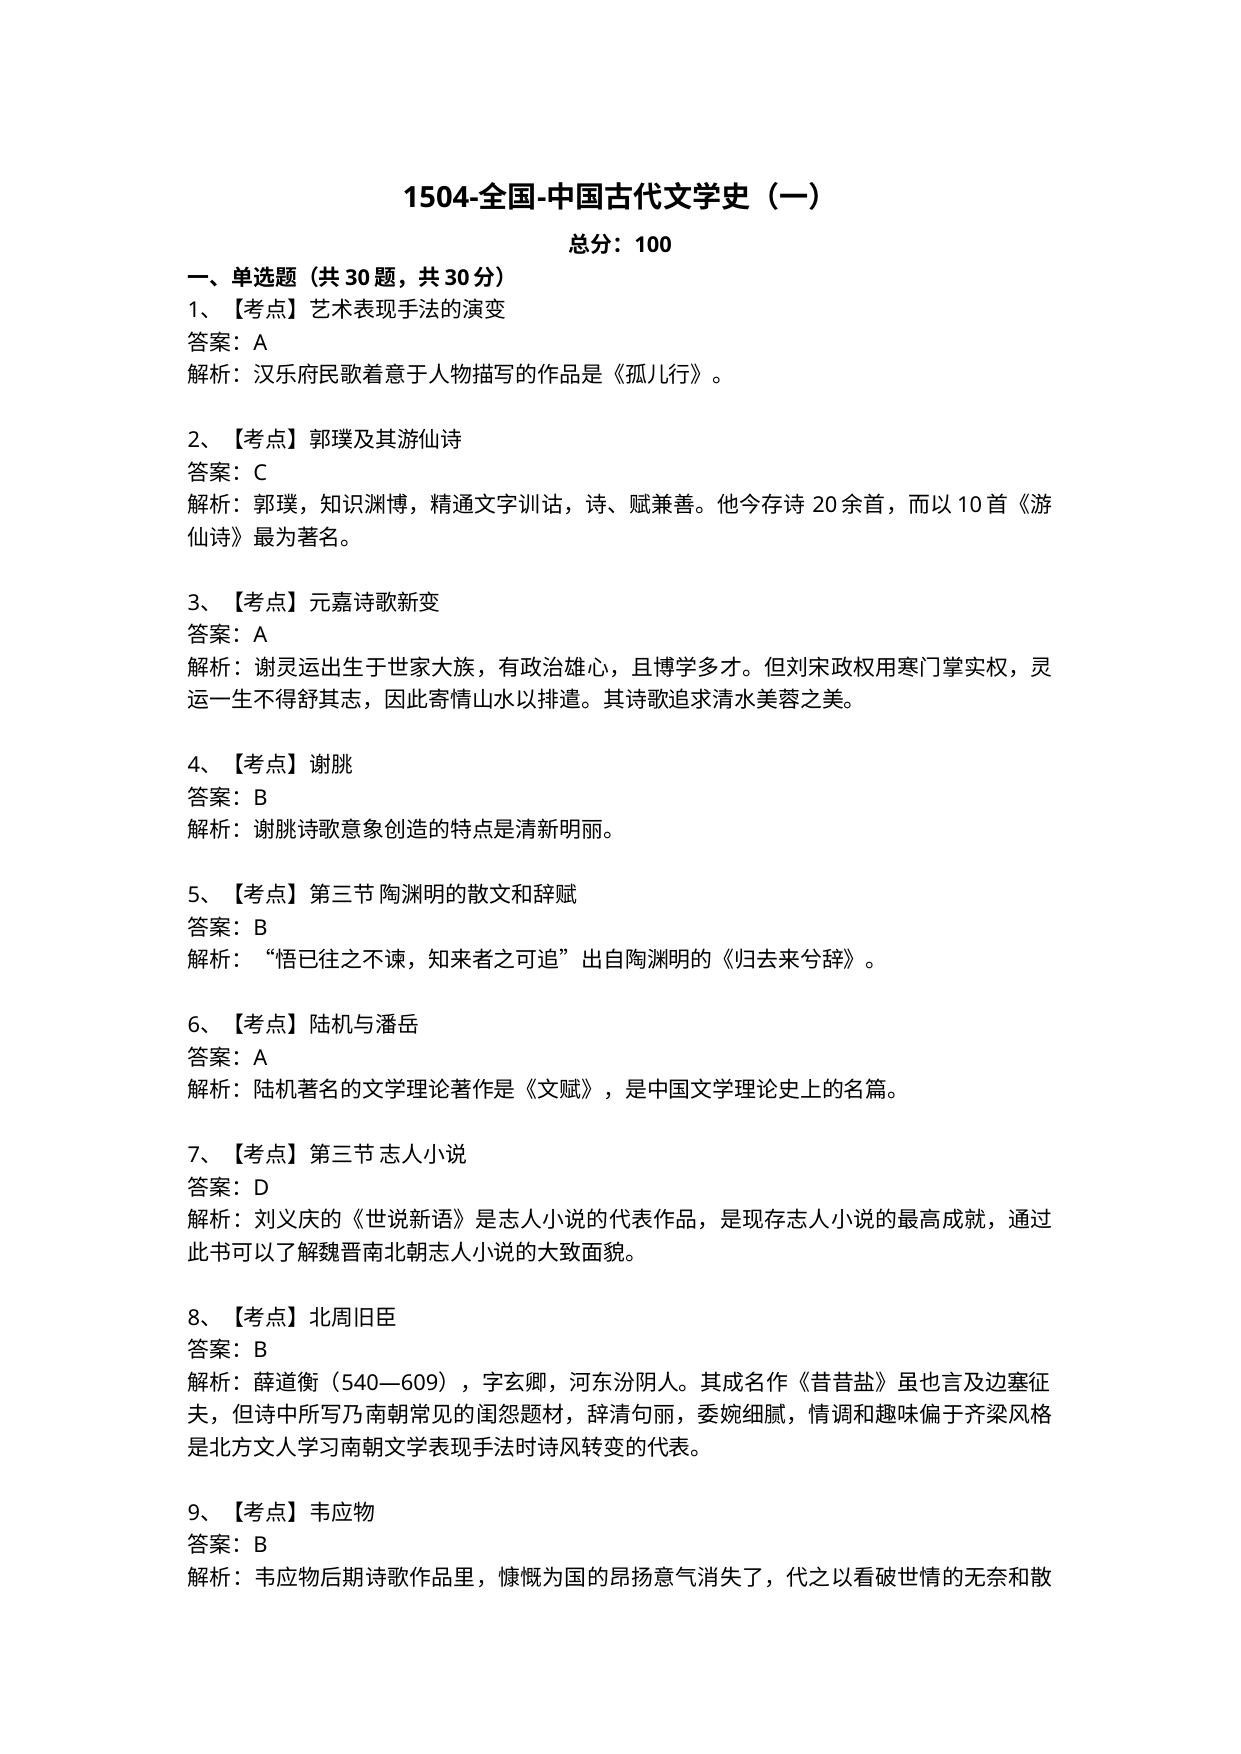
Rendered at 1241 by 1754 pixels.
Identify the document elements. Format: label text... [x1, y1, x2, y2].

text 解析：谢灵运出生于世家大族，有政治雄心，且博学多才。但刘宋政权用寒门掌实权，灵运一生不得舒其志，因此寄情山水以排遣。其诗歌追求清水美蓉之美。 [187, 649, 1053, 714]
text 解析：刘义庆的《世说新语》是志人小说的代表作品，是现存志人小说的最高成就，通过此书可以了解魏晋南北朝志人小说的大致面貌。 [187, 1202, 1053, 1267]
text 答案：B [187, 779, 1053, 812]
text 解析：“悟已往之不谏，知来者之可追”出自陶渊明的《归去来兮辞》。 [187, 942, 1053, 974]
text 答案：B [187, 1332, 1053, 1364]
text 一、单选题（共30题，共30分） [187, 259, 1053, 292]
text 3、【考点】元嘉诗歌新变 [187, 584, 1053, 617]
text 2、【考点】郭璞及其游仙诗 [187, 422, 1053, 454]
text 8、【考点】北周旧臣 [187, 1299, 1053, 1332]
text 4、【考点】谢朓 [187, 747, 1053, 779]
text 1、【考点】艺术表现手法的演变 [187, 292, 1053, 324]
text 答案：C [187, 454, 1053, 487]
text 解析：汉乐府民歌着意于人物描写的作品是《孤儿行》。 [187, 357, 1053, 389]
text 1504-全国-中国古代文学史（一） [187, 162, 1053, 227]
text 答案：B [187, 1527, 1053, 1559]
text 解析：郭璞，知识渊博，精通文字训诂，诗、赋兼善。他今存诗20余首，而以10首《游仙诗》最为著名。 [187, 487, 1053, 552]
text 9、【考点】韦应物 [187, 1494, 1053, 1527]
text 解析：谢朓诗歌意象创造的特点是清新明丽。 [187, 812, 1053, 844]
text 答案：B [187, 909, 1053, 942]
text 解析：薛道衡（540—609），字玄卿，河东汾阴人。其成名作《昔昔盐》虽也言及边塞征夫，但诗中所写乃南朝常见的闺怨题材，辞清句丽，委婉细腻，情调和趣味偏于齐梁风格，是北方文人学习南朝文学表现手法时诗风转变的代表。 [187, 1364, 1053, 1462]
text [187, 1559, 1053, 1592]
text 5、【考点】第三节 陶渊明的散文和辞赋 [187, 877, 1053, 909]
text 答案：A [187, 617, 1053, 649]
text 7、【考点】第三节 志人小说 [187, 1137, 1053, 1169]
text 答案：D [187, 1169, 1053, 1202]
text 答案：A [187, 324, 1053, 357]
text 总分：100 [187, 227, 1053, 259]
text 6、【考点】陆机与潘岳 [187, 1007, 1053, 1039]
text 答案：A [187, 1039, 1053, 1072]
text 解析：陆机著名的文学理论著作是《文赋》，是中国文学理论史上的名篇。 [187, 1072, 1053, 1104]
